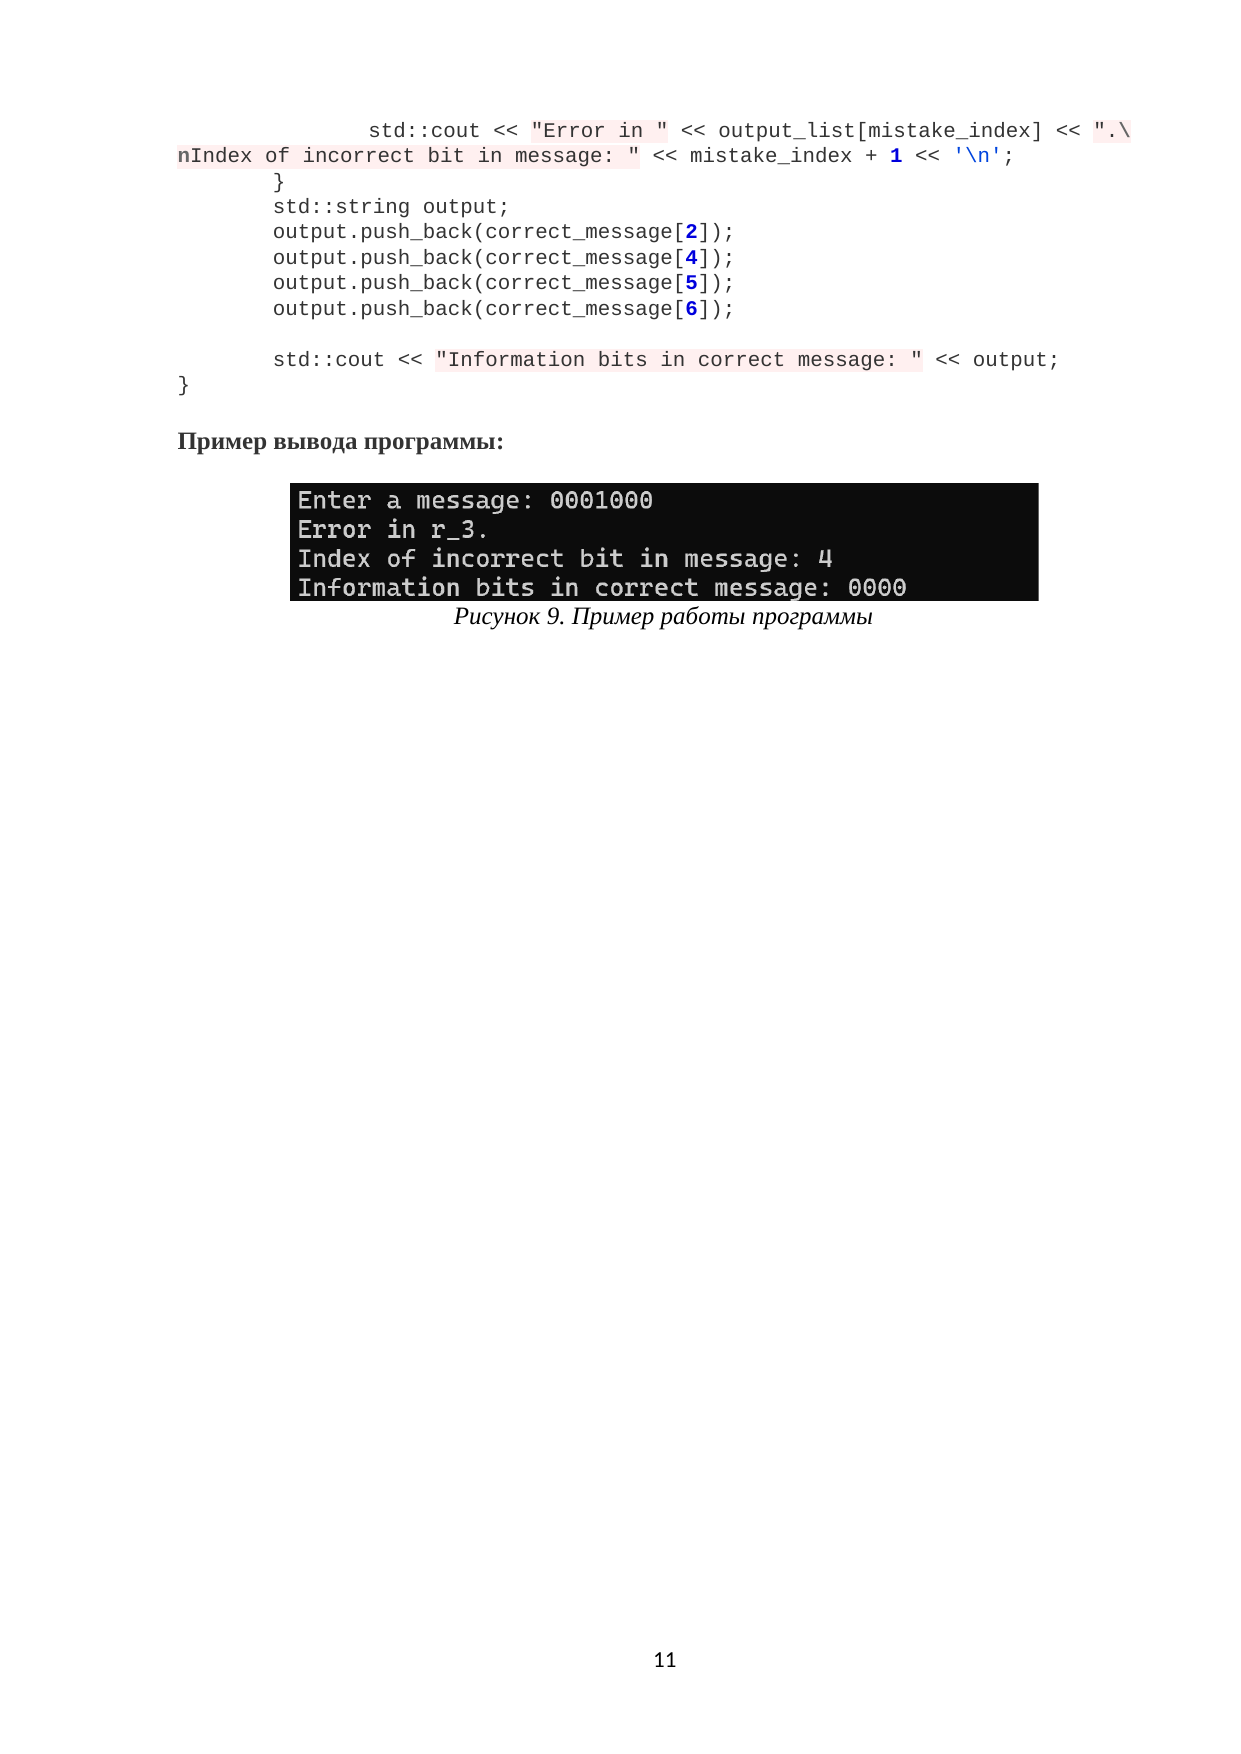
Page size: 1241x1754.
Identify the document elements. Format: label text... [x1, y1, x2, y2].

text Пример вывода программы: [177, 350, 1152, 379]
text output.push_back(correct_message[6]); [177, 220, 1152, 245]
text } [177, 296, 1152, 321]
text Рисунок 9. Пример работы программы [177, 524, 1152, 553]
text std::string output; [177, 118, 1152, 143]
picture [290, 407, 1039, 525]
text std::cout << "Information bits in correct message: " << output; [177, 271, 1152, 296]
text output.push_back(correct_message[2]); [177, 143, 1152, 169]
text output.push_back(correct_message[4]); [177, 169, 1152, 194]
text output.push_back(correct_message[5]); [177, 194, 1152, 220]
